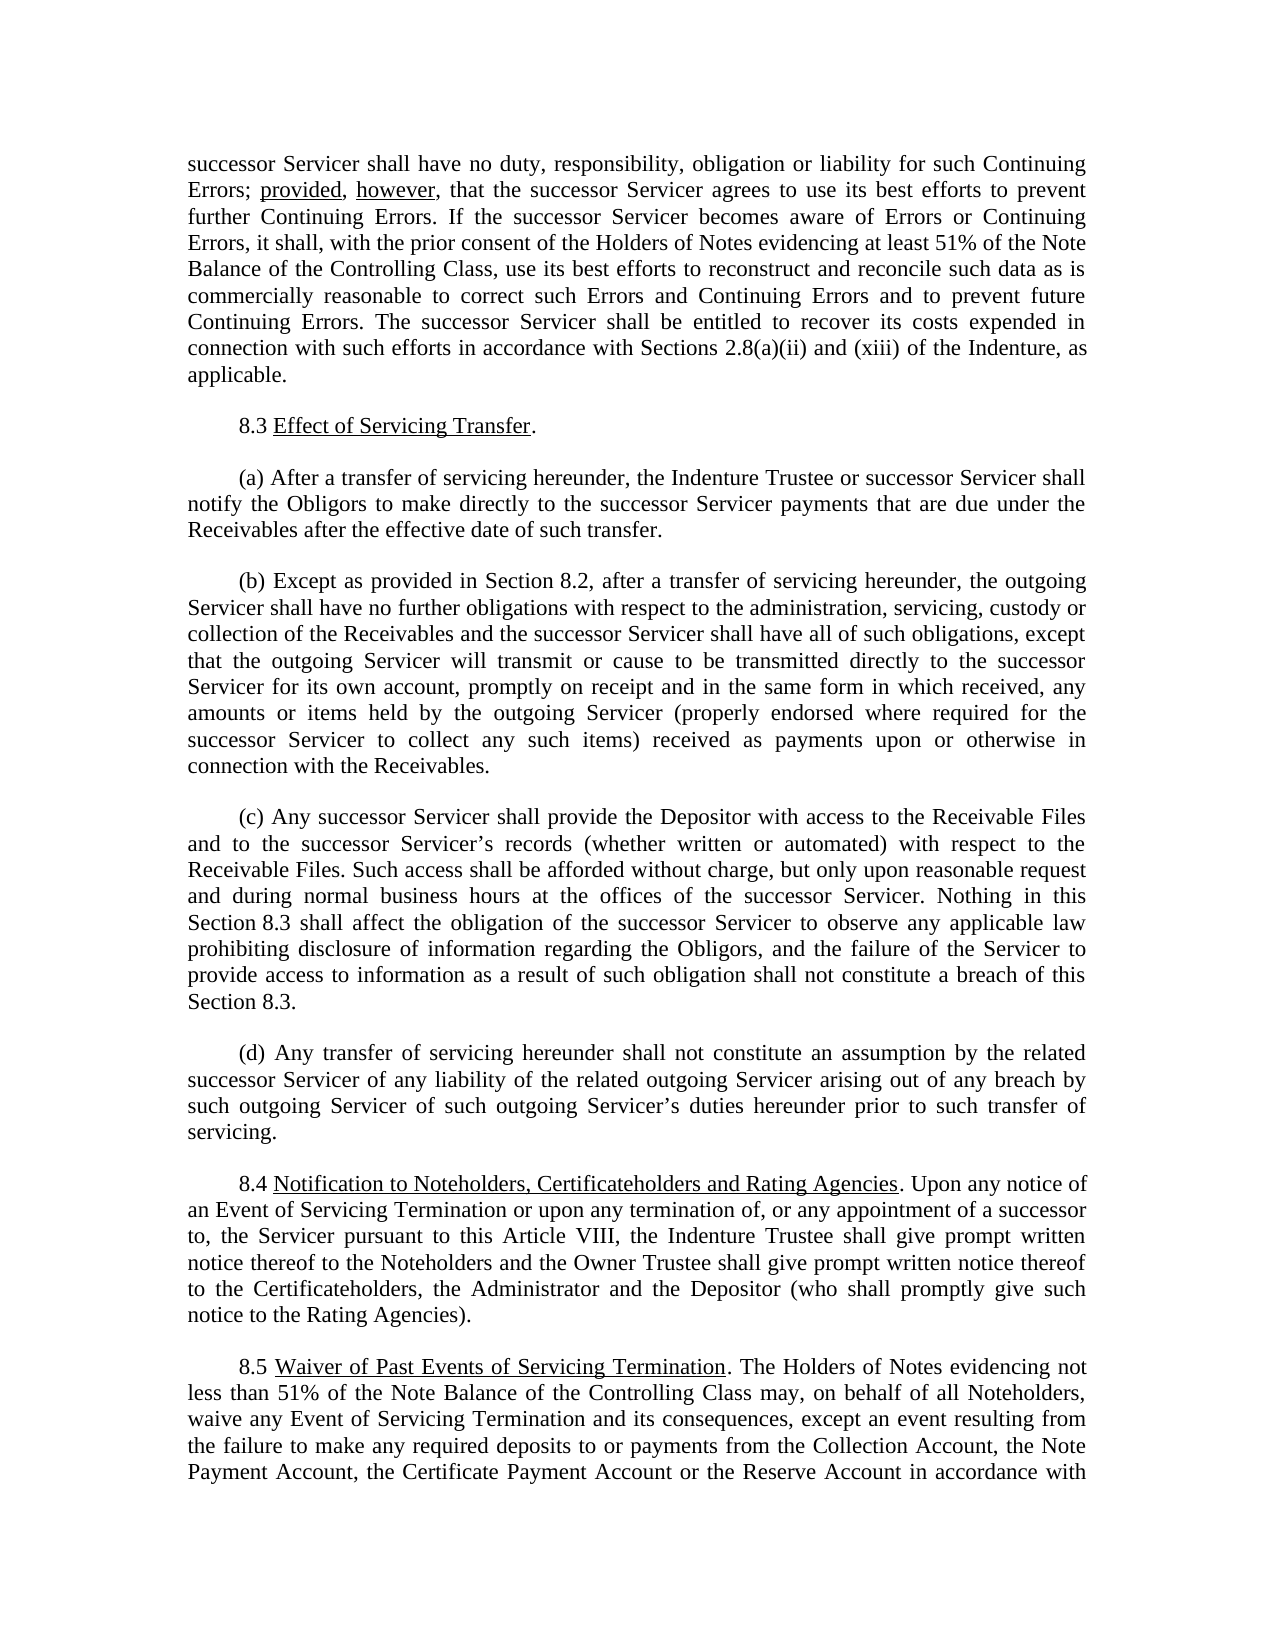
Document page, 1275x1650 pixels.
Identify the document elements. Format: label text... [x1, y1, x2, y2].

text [187, 150, 1087, 387]
text 8.3 Effect of Servicing Transfer. [187, 412, 1087, 438]
text (d) Any transfer of servicing hereunder shall not constitute an assumption by the related successor Servicer of any liability of the related outgoing Servicer arising out of any breach by such outgoing Servicer of such outgoing Servicer’s duties hereunder prior to such transfer of servicing. [187, 1039, 1087, 1145]
text (c) Any successor Servicer shall provide the Depositor with access to the Receivable Files and to the successor Servicer’s records (whether written or automated) with respect to the Receivable Files. Such access shall be afforded without charge, but only upon reasonable request and during normal business hours at the offices of the successor Servicer. Nothing in this Section 8.3 shall affect the obligation of the successor Servicer to observe any applicable law prohibiting disclosure of information regarding the Obligors, and the failure of the Servicer to provide access to information as a result of such obligation shall not constitute a breach of this Section 8.3. [187, 803, 1087, 1014]
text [187, 1353, 1087, 1484]
text 8.4 Notification to Noteholders, Certificateholders and Rating Agencies. Upon any notice of an Event of Servicing Termination or upon any termination of, or any appointment of a successor to, the Servicer pursuant to this Article VIII, the Indenture Trustee shall give prompt written notice thereof to the Noteholders and the Owner Trustee shall give prompt written notice thereof to the Certificateholders, the Administrator and the Depositor (who shall promptly give such notice to the Rating Agencies). [187, 1170, 1087, 1328]
text (a) After a transfer of servicing hereunder, the Indenture Trustee or successor Servicer shall notify the Obligors to make directly to the successor Servicer payments that are due under the Receivables after the effective date of such transfer. [187, 463, 1087, 543]
text (b) Except as provided in Section 8.2, after a transfer of servicing hereunder, the outgoing Servicer shall have no further obligations with respect to the administration, servicing, custody or collection of the Receivables and the successor Servicer shall have all of such obligations, except that the outgoing Servicer will transmit or cause to be transmitted directly to the successor Servicer for its own account, promptly on receipt and in the same form in which received, any amounts or items held by the outgoing Servicer (properly endorsed where required for the successor Servicer to collect any such items) received as payments upon or otherwise in connection with the Receivables. [187, 568, 1087, 778]
